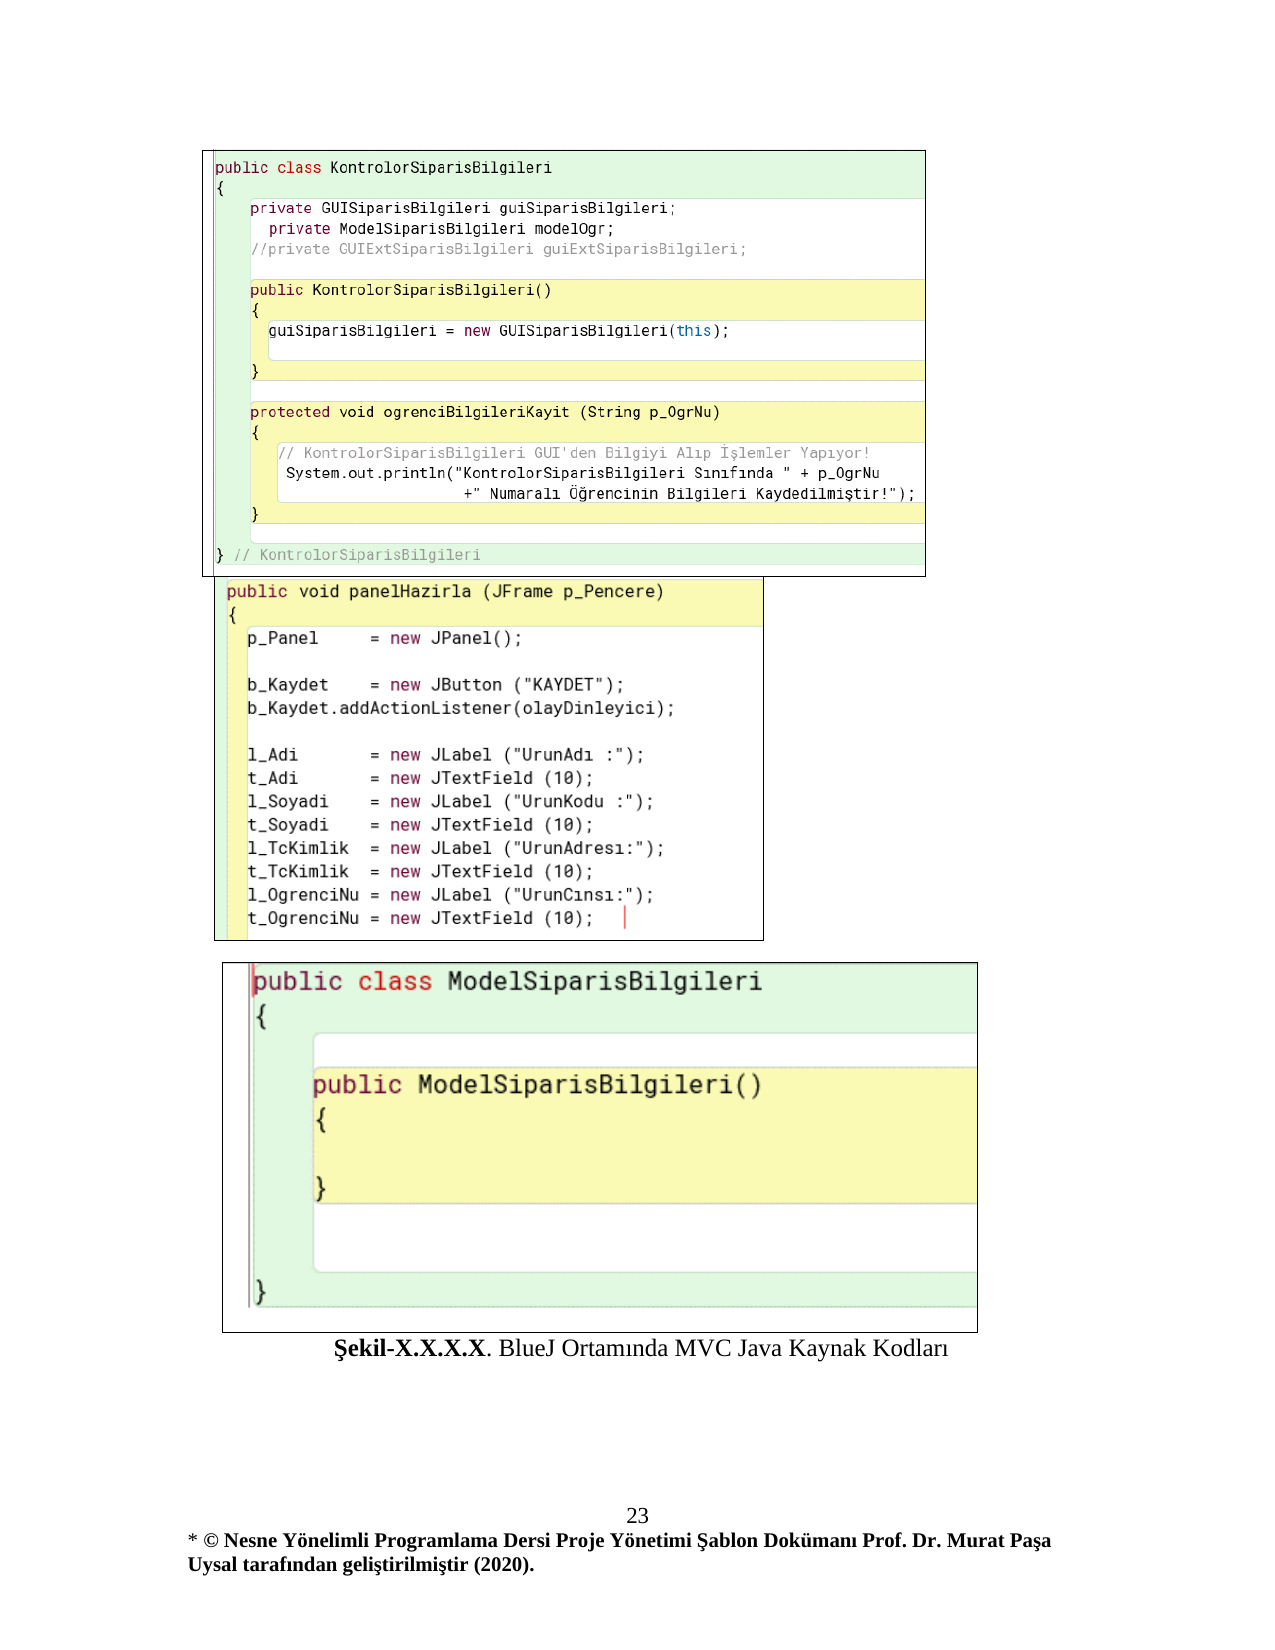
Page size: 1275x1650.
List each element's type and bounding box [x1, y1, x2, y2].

picture [223, 963, 977, 1332]
picture [215, 577, 763, 940]
picture [203, 151, 925, 576]
